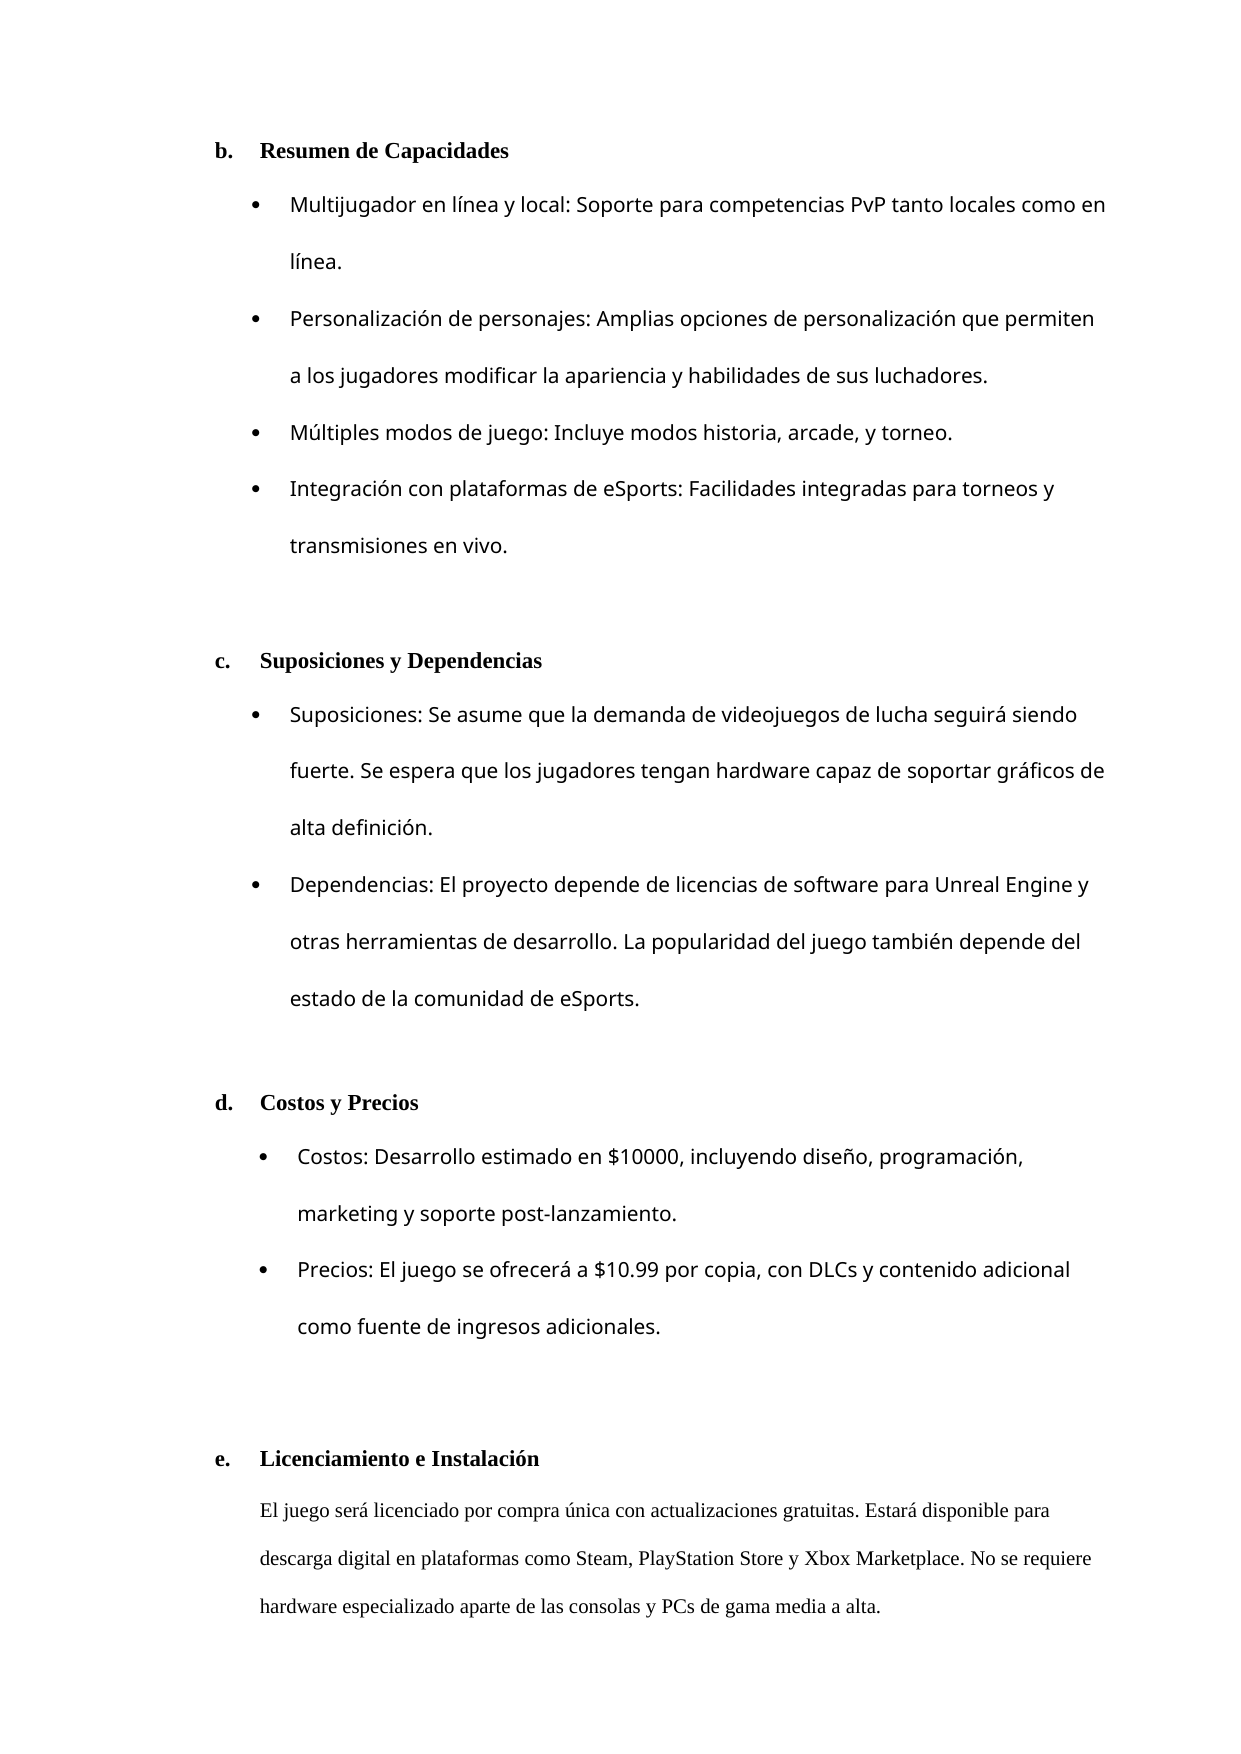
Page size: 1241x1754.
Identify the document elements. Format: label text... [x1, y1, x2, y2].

subtitle Resumen de Capacidades [214, 137, 1109, 164]
list Integración con plataformas de eSports: Facilidades integradas para torneos y transmisiones en vivo. [252, 474, 1109, 560]
subtitle Suposiciones y Dependencias [214, 647, 1109, 673]
text El juego será licenciado por compra única con actualizaciones gratuitas. Estará disponible para descarga digital en plataformas como Steam, PlayStation Store y Xbox Marketplace. No se requiere hardware especializado aparte de las consolas y PCs de gama media a alta. [259, 1498, 1109, 1618]
list Suposiciones: Se asume que la demanda de videojuegos de lucha seguirá siendo fuerte. Se espera que los jugadores tengan hardware capaz de soportar gráficos de alta definición. [252, 700, 1109, 842]
subtitle Licenciamiento e Instalación [214, 1445, 1109, 1472]
list Multijugador en línea y local: Soporte para competencias PvP tanto locales como en línea. [252, 190, 1109, 276]
list Precios: El juego se ofrecerá a $10.99 por copia, con DLCs y contenido adicional como fuente de ingresos adicionales. [259, 1256, 1109, 1341]
list Múltiples modos de juego: Incluye modos historia, arcade, y torneo. [252, 418, 1109, 446]
list Dependencias: El proyecto depende de licencias de software para Unreal Engine y otras herramientas de desarrollo. La popularidad del juego también depende del estado de la comunidad de eSports. [252, 870, 1109, 1012]
list Costos: Desarrollo estimado en $10000, incluyendo diseño, programación, marketing y soporte post-lanzamiento. [259, 1142, 1109, 1227]
subtitle Costos y Precios [214, 1089, 1109, 1115]
list Personalización de personajes: Amplias opciones de personalización que permiten a los jugadores modificar la apariencia y habilidades de sus luchadores. [252, 304, 1109, 389]
